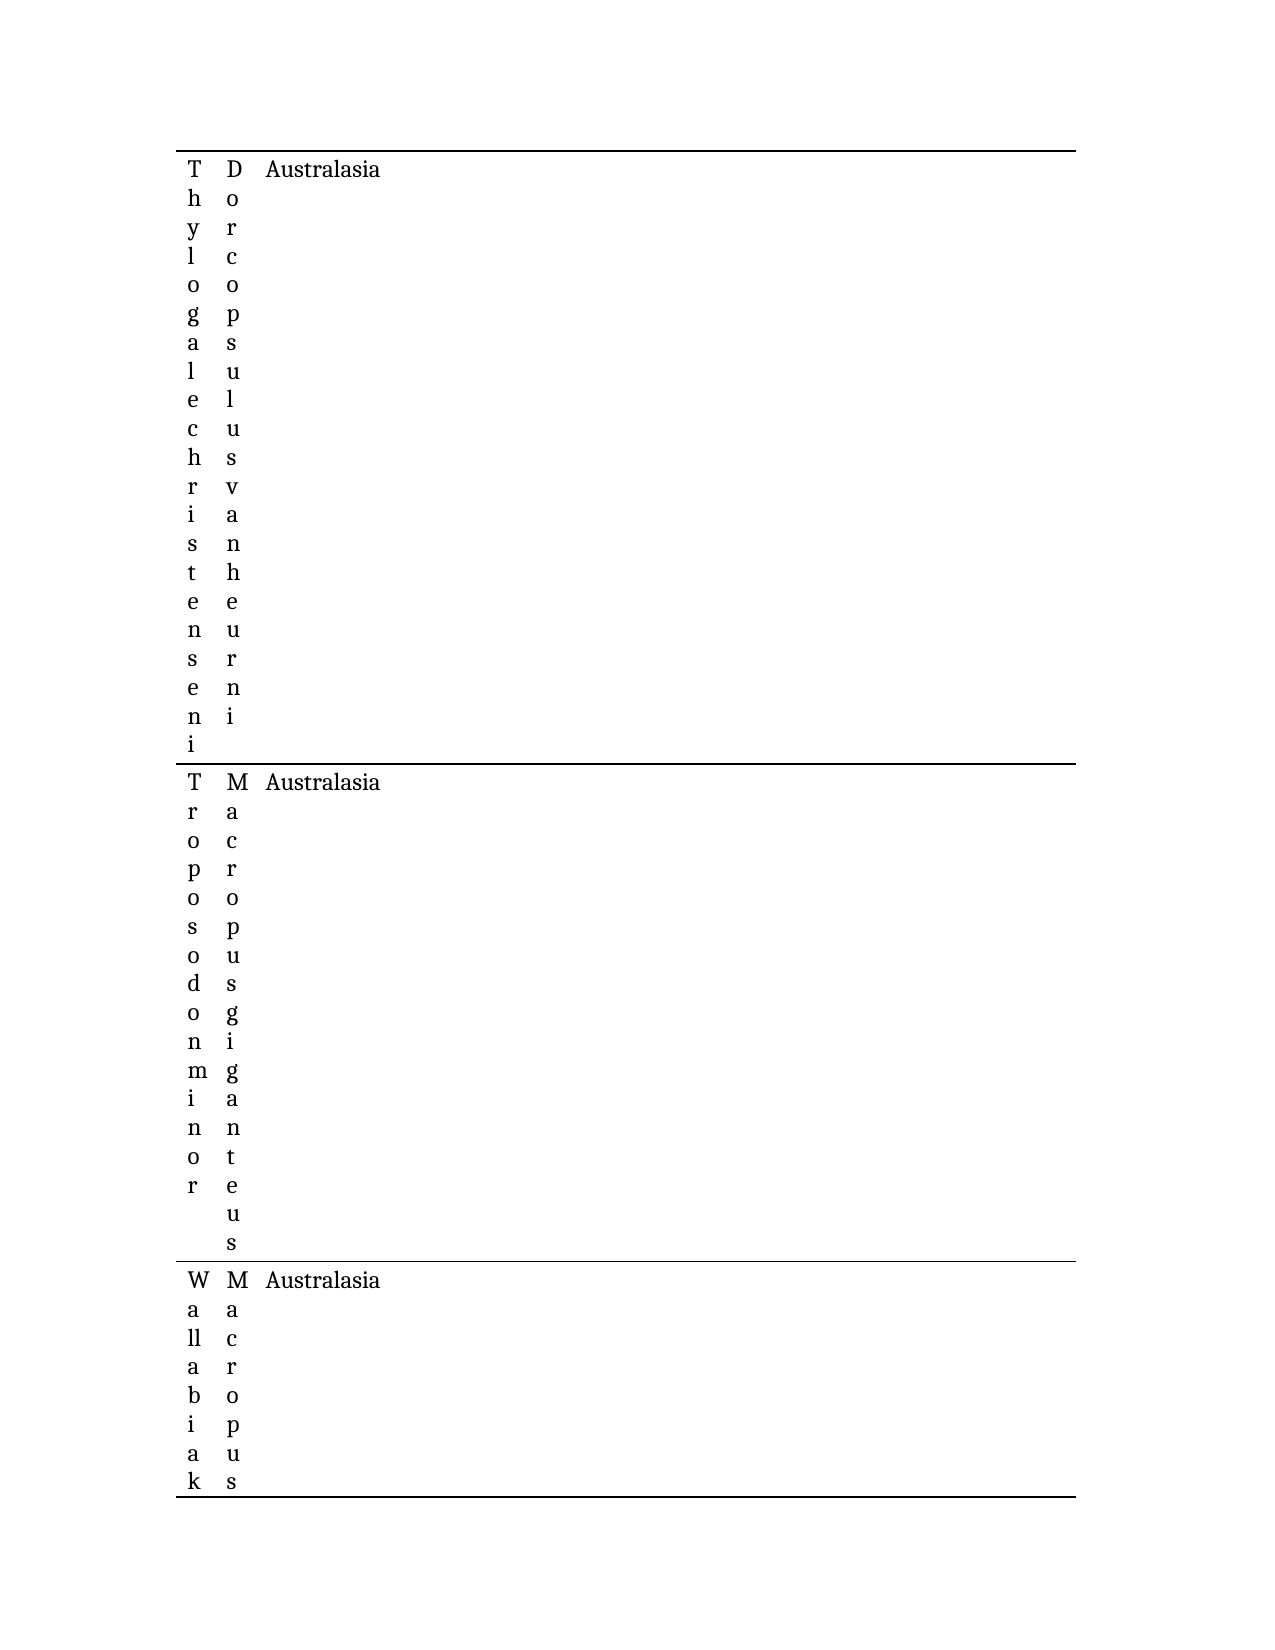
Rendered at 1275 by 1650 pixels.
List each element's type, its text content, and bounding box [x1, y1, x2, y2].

table_cell Australasia [254, 765, 1076, 1261]
table_cell Macropus giganteus [215, 765, 254, 1261]
table_cell Australasia [254, 1262, 1076, 1496]
table_cell Troposodon minor [176, 765, 215, 1261]
table_cell Australasia [254, 152, 1076, 763]
table_cell Wallabia kitcheneri [176, 1262, 215, 1496]
table_cell Thylogale christenseni [176, 152, 215, 763]
table_cell Dorcopsulus vanheurni [215, 152, 254, 763]
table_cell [215, 1262, 254, 1496]
